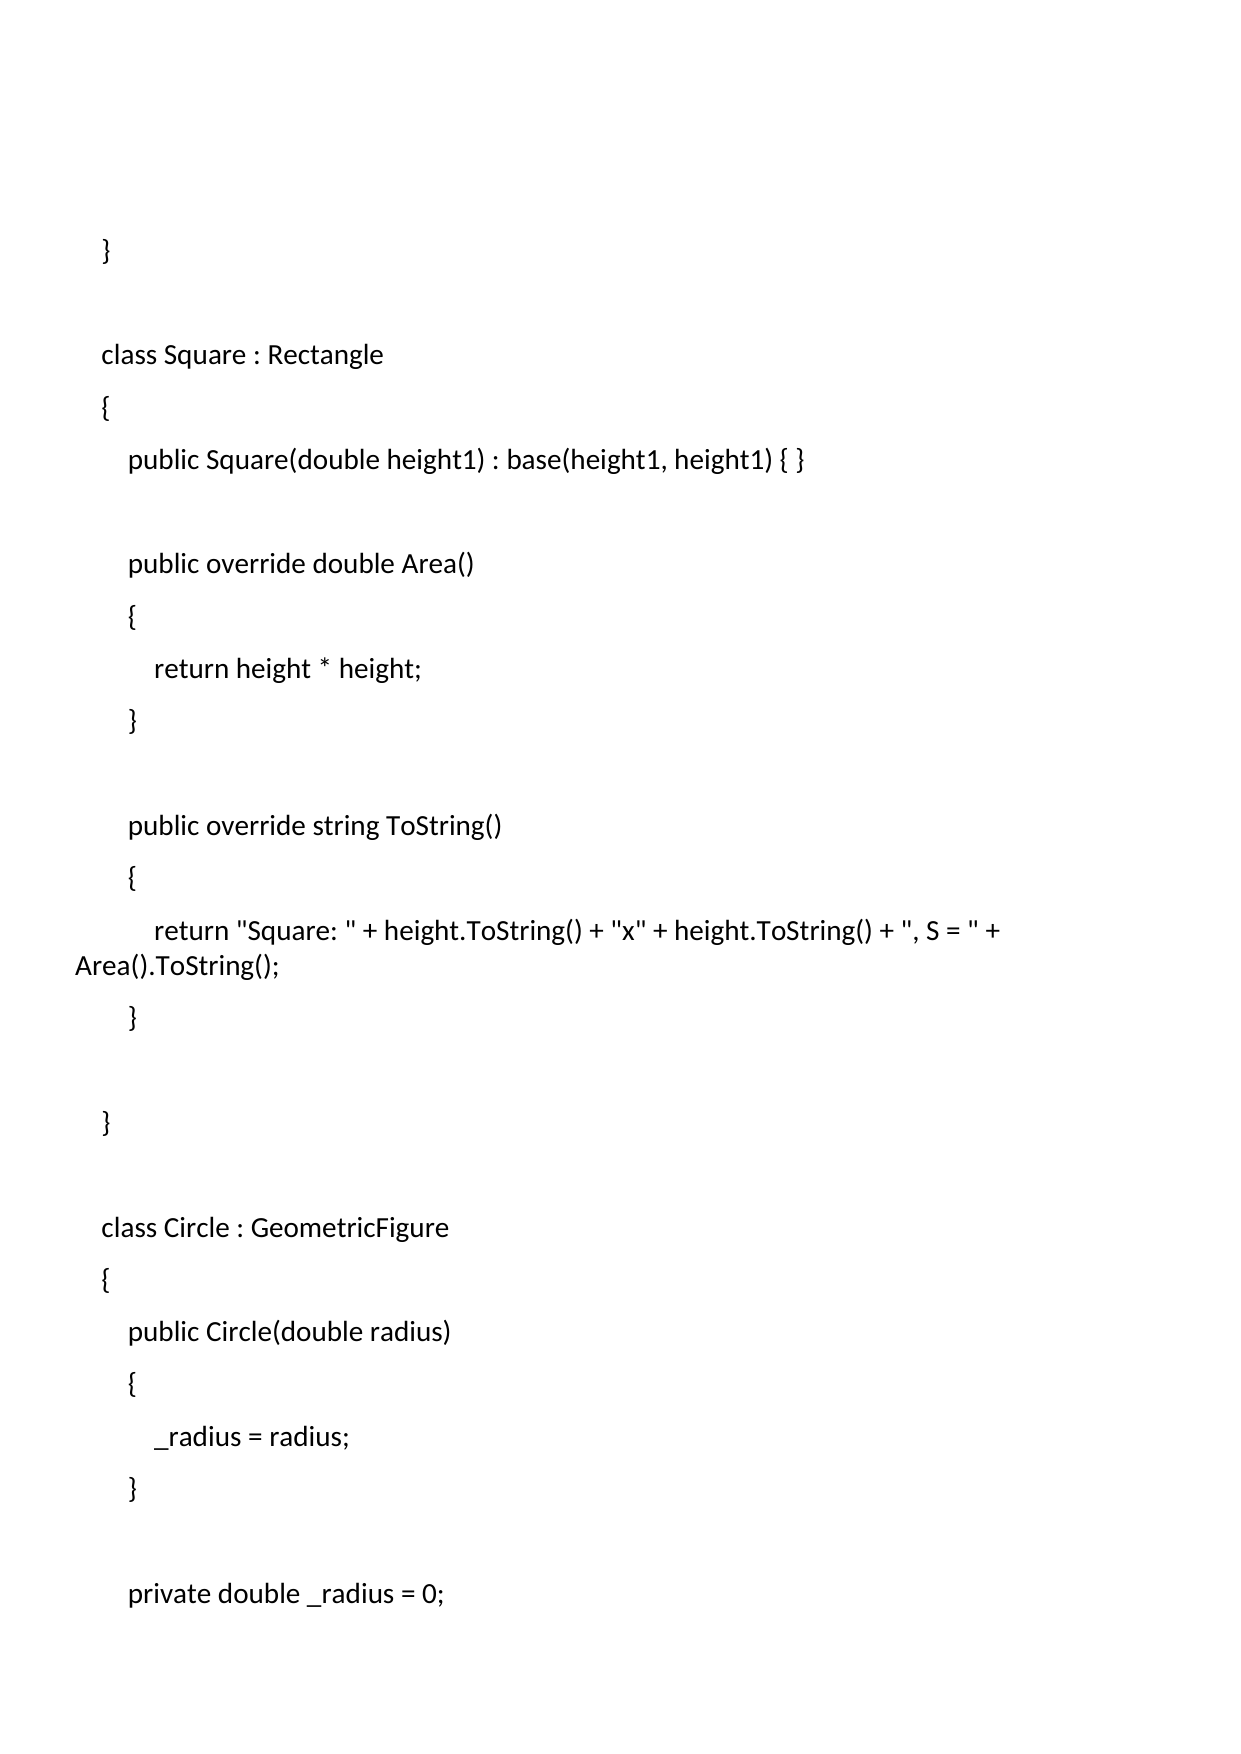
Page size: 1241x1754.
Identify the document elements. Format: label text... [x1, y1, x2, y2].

text class Circle : GeometricFigure [75, 1209, 1165, 1244]
text _radius = radius; [75, 1418, 1165, 1453]
text public Square(double height1) : base(height1, height1) { } [75, 441, 1165, 477]
text public Circle(double radius) [75, 1313, 1165, 1349]
text return height * height; [75, 650, 1165, 686]
text } [75, 232, 1165, 267]
text { [75, 1366, 1165, 1401]
text { [75, 1261, 1165, 1297]
text } [75, 999, 1165, 1035]
text private double _radius = 0; [75, 1575, 1165, 1610]
text return "Square: " + height.ToString() + "x" + height.ToString() + ", S = " + Area().ToString(); [75, 912, 1165, 983]
text { [75, 598, 1165, 633]
text } [75, 702, 1165, 738]
text { [75, 389, 1165, 424]
text } [75, 1104, 1165, 1140]
text public override string ToString() [75, 807, 1165, 843]
text public override double Area() [75, 546, 1165, 581]
text class Square : Rectangle [75, 336, 1165, 372]
text } [75, 1470, 1165, 1506]
text { [75, 859, 1165, 895]
